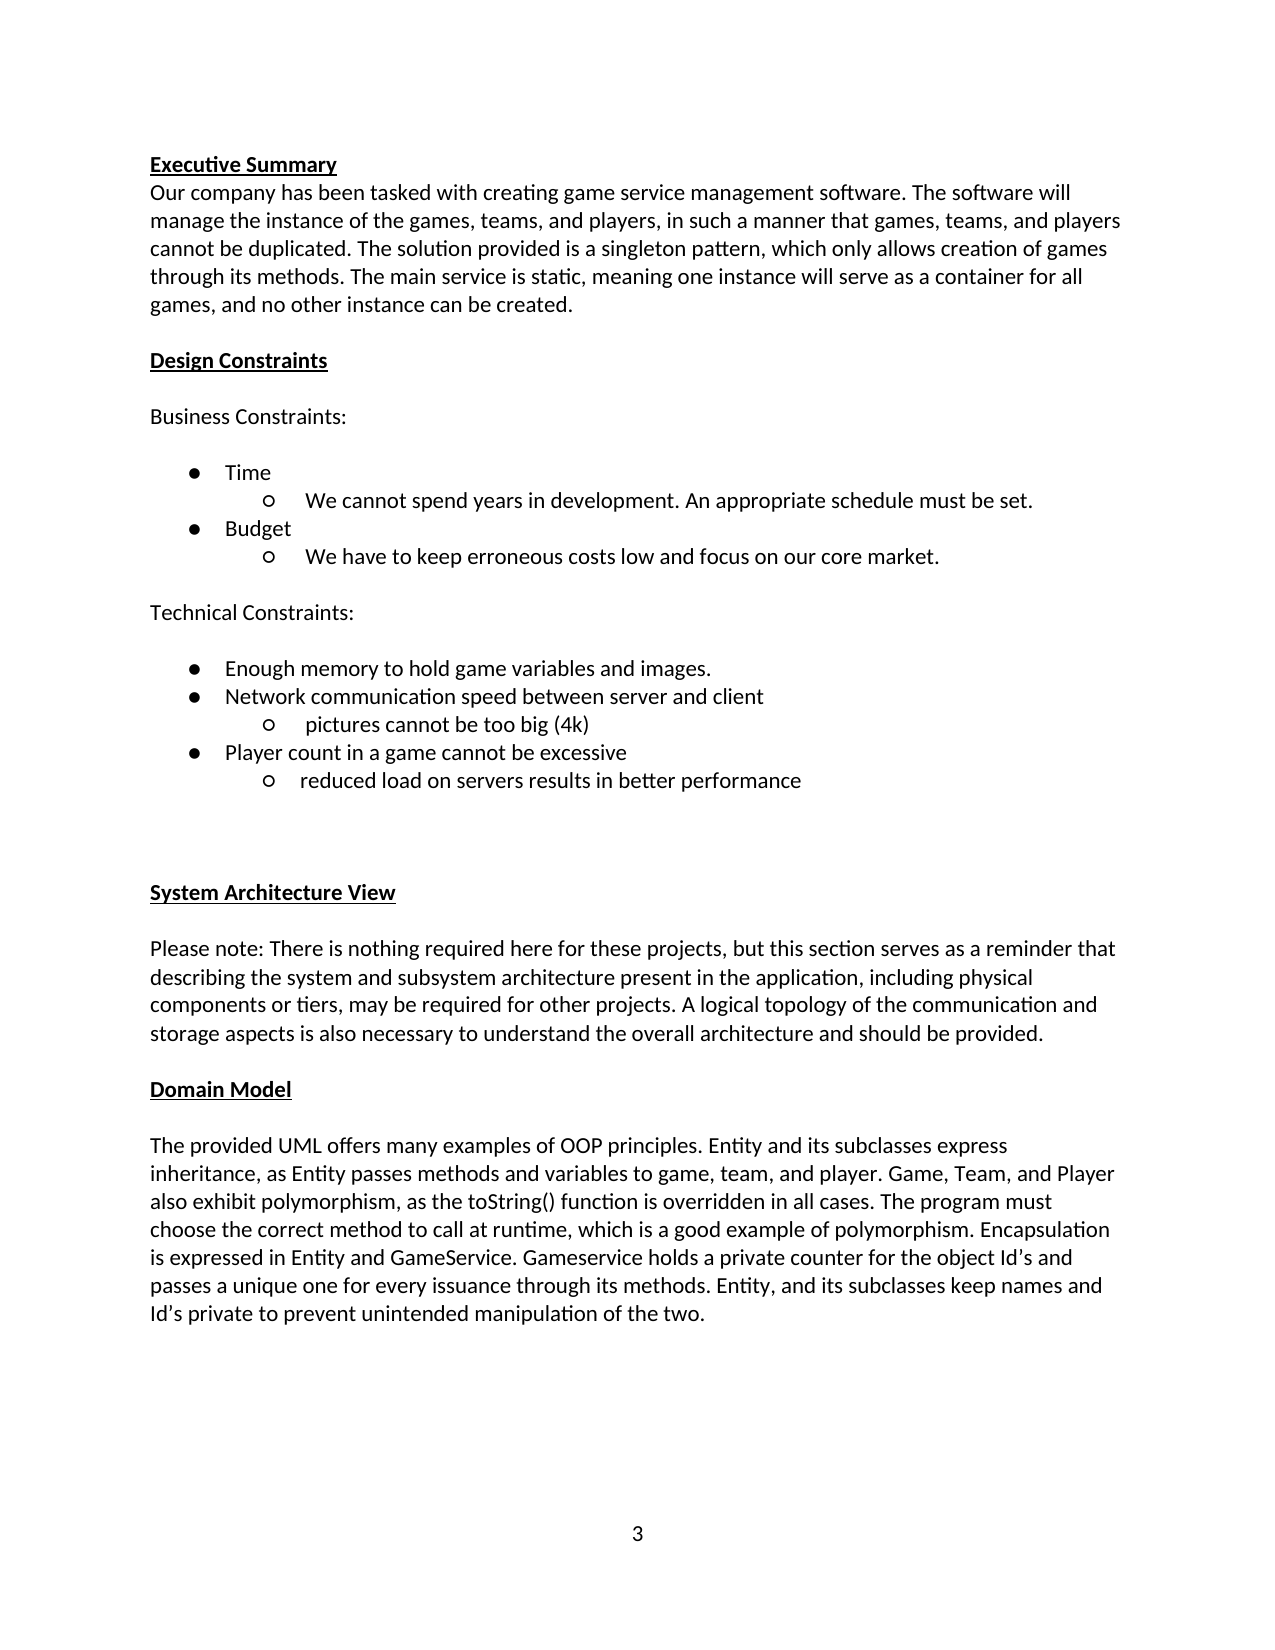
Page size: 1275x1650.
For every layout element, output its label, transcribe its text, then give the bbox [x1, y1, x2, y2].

list We cannot spend years in development. An appropriate schedule must be set. [262, 486, 1125, 514]
subtitle Executive Summary [150, 150, 1125, 178]
list Player count in a game cannot be excessive [187, 738, 1125, 766]
list Enough memory to hold game variables and images. [187, 654, 1125, 682]
subtitle Design Constraints [150, 346, 1125, 374]
text Technical Constraints: [150, 598, 1125, 626]
subtitle Domain Model [150, 1075, 1125, 1103]
text The provided UML offers many examples of OOP principles. Entity and its subclasses express inheritance, as Entity passes methods and variables to game, team, and player. Game, Team, and Player also exhibit polymorphism, as the toString() function is overridden in all cases. The program must choose the correct method to call at runtime, which is a good example of polymorphism. Encapsulation is expressed in Entity and GameService. Gameservice holds a private counter for the object Id’s and passes a unique one for every issuance through its methods. Entity, and its subclasses keep names and Id’s private to prevent unintended manipulation of the two. [150, 1131, 1125, 1327]
list Network communication speed between server and client [187, 682, 1125, 710]
text Please note: There is nothing required here for these projects, but this section serves as a reminder that describing the system and subsystem architecture present in the application, including physical components or tiers, may be required for other projects. A logical topology of the communication and storage aspects is also necessary to understand the overall architecture and should be provided. [150, 934, 1125, 1047]
list Budget [187, 514, 1125, 542]
text Business Constraints: [150, 402, 1125, 430]
list We have to keep erroneous costs low and focus on our core market. [262, 542, 1125, 570]
list pictures cannot be too big (4k) [262, 710, 1125, 738]
list Time [187, 458, 1125, 486]
subtitle System Architecture View [150, 878, 1125, 907]
list reduced load on servers results in better performance [262, 766, 1125, 794]
text Our company has been tasked with creating game service management software. The software will manage the instance of the games, teams, and players, in such a manner that games, teams, and players cannot be duplicated. The solution provided is a singleton pattern, which only allows creation of games through its methods. The main service is static, meaning one instance will serve as a container for all games, and no other instance can be created. [150, 178, 1125, 318]
